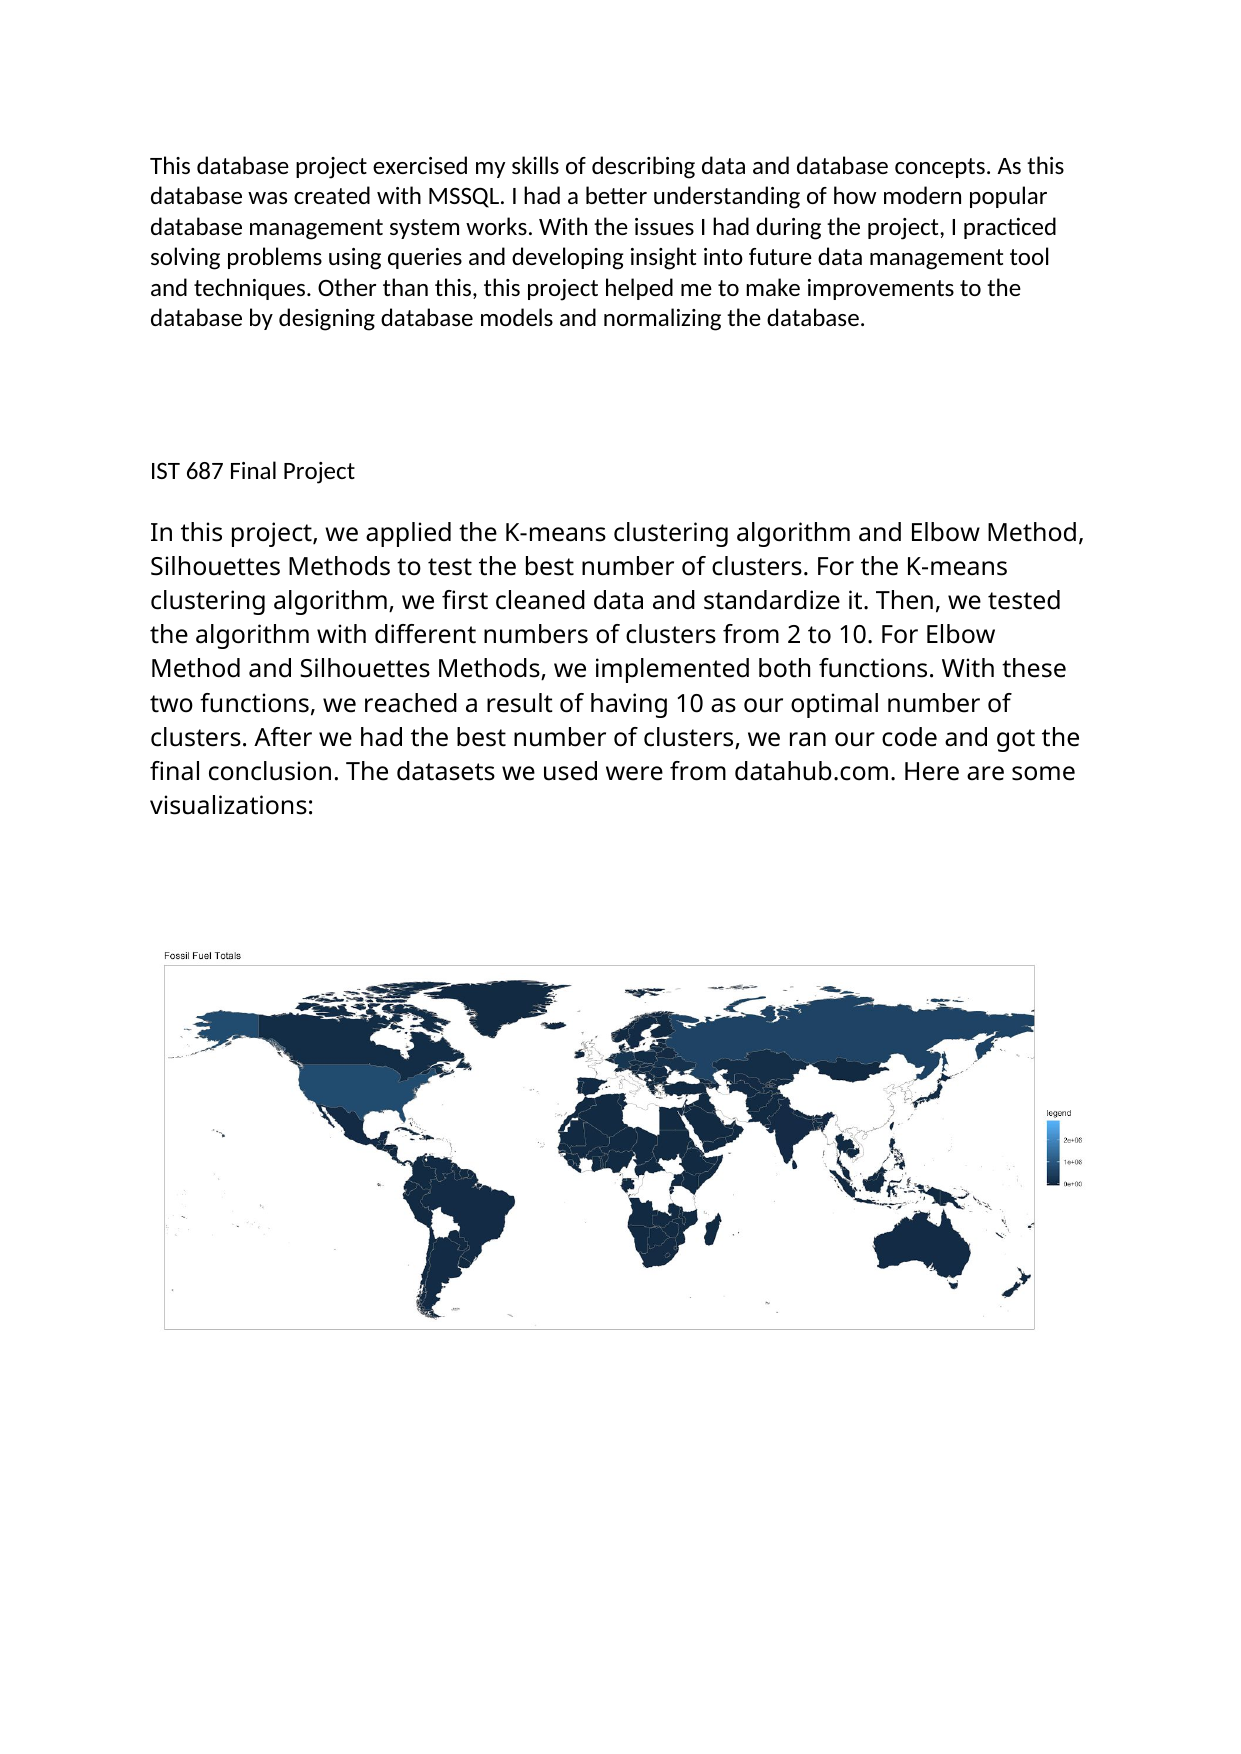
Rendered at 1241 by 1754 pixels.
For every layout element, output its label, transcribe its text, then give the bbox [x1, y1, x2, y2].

picture [150, 850, 1090, 1440]
text IST 687 Final Project [150, 455, 1090, 486]
text In this project, we applied the K-means clustering algorithm and Elbow Method, Silhouettes Methods to test the best number of clusters. For the K-means clustering algorithm, we first cleaned data and standardize it. Then, we tested the algorithm with different numbers of clusters from 2 to 10. For Elbow Method and Silhouettes Methods, we implemented both functions. With these two functions, we reached a result of having 10 as our optimal number of clusters. After we had the best number of clusters, we ran our code and got the final conclusion. The datasets we used were from datahub.com. Here are some visualizations: [150, 515, 1090, 821]
text This database project exercised my skills of describing data and database concepts. As this database was created with MSSQL. I had a better understanding of how modern popular database management system works. With the issues I had during the project, I practiced solving problems using queries and developing insight into future data management tool and techniques. Other than this, this project helped me to make improvements to the database by designing database models and normalizing the database. [150, 150, 1090, 333]
